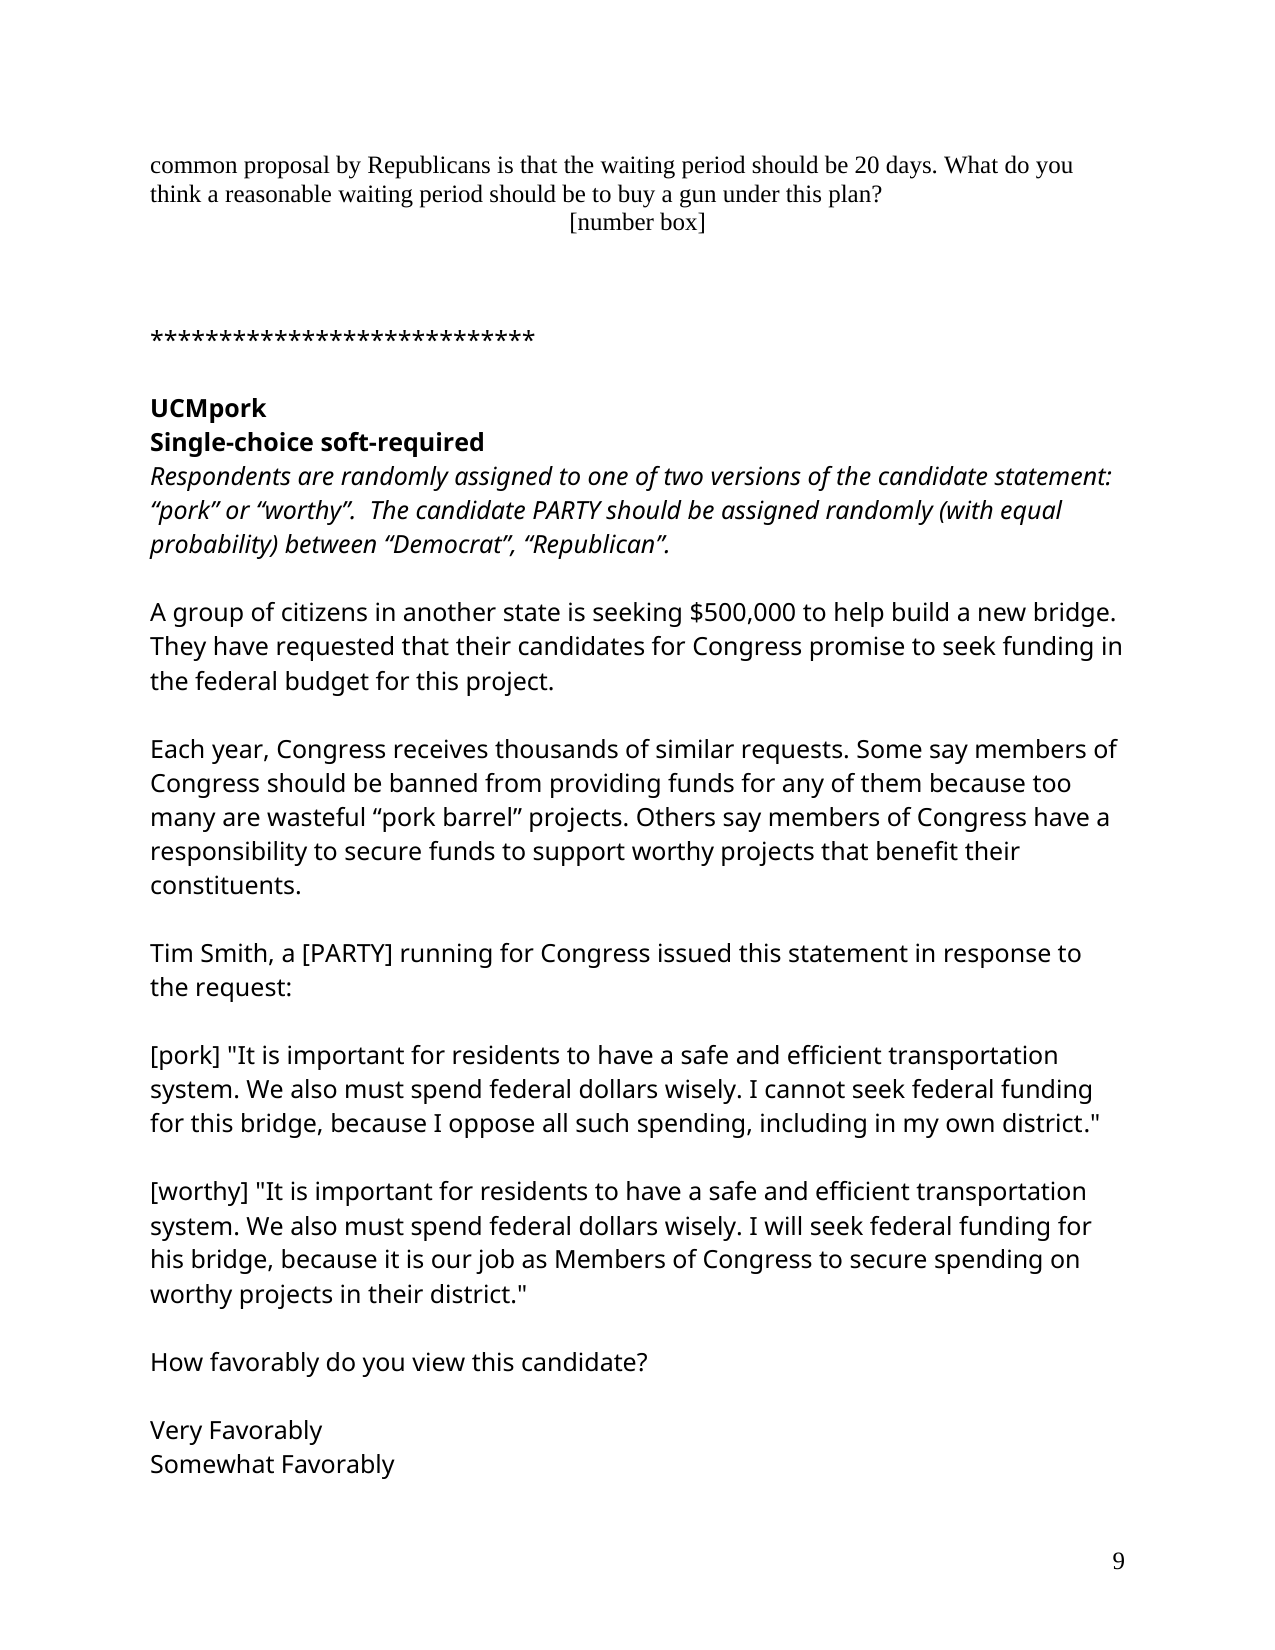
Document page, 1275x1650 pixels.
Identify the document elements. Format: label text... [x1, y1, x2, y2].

text Single-choice soft-required [150, 425, 1125, 459]
text How favorably do you view this candidate? [150, 1344, 1125, 1378]
text **************************** [150, 322, 1125, 357]
text [number box] [150, 207, 1125, 236]
text UCMpork [150, 391, 1125, 425]
text Respondents are randomly assigned to one of two versions of the candidate statement: “pork” or “worthy”. The candidate PARTY should be assigned randomly (with equal probability) between “Democrat”, “Republican”. [150, 459, 1125, 561]
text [150, 150, 1125, 207]
text A group of citizens in another state is seeking $500,000 to help build a new bridge. They have requested that their candidates for Congress promise to seek funding in the federal budget for this project. [150, 595, 1125, 697]
text [worthy] "It is important for residents to have a safe and efficient transportation system. We also must spend federal dollars wisely. I will seek federal funding for his bridge, because it is our job as Members of Congress to secure spending on worthy projects in their district." [150, 1174, 1125, 1310]
text [pork] "It is important for residents to have a safe and efficient transportation system. We also must spend federal dollars wisely. I cannot seek federal funding for this bridge, because I oppose all such spending, including in my own district." [150, 1038, 1125, 1140]
text Each year, Congress receives thousands of similar requests. Some say members of Congress should be banned from providing funds for any of them because too many are wasteful “pork barrel” projects. Others say members of Congress have a responsibility to secure funds to support worthy projects that benefit their constituents. [150, 731, 1125, 902]
text Very Favorably [150, 1412, 1125, 1447]
text Somewhat Favorably [150, 1447, 1125, 1481]
text Tim Smith, a [PARTY] running for Congress issued this statement in response to the request: [150, 936, 1125, 1004]
